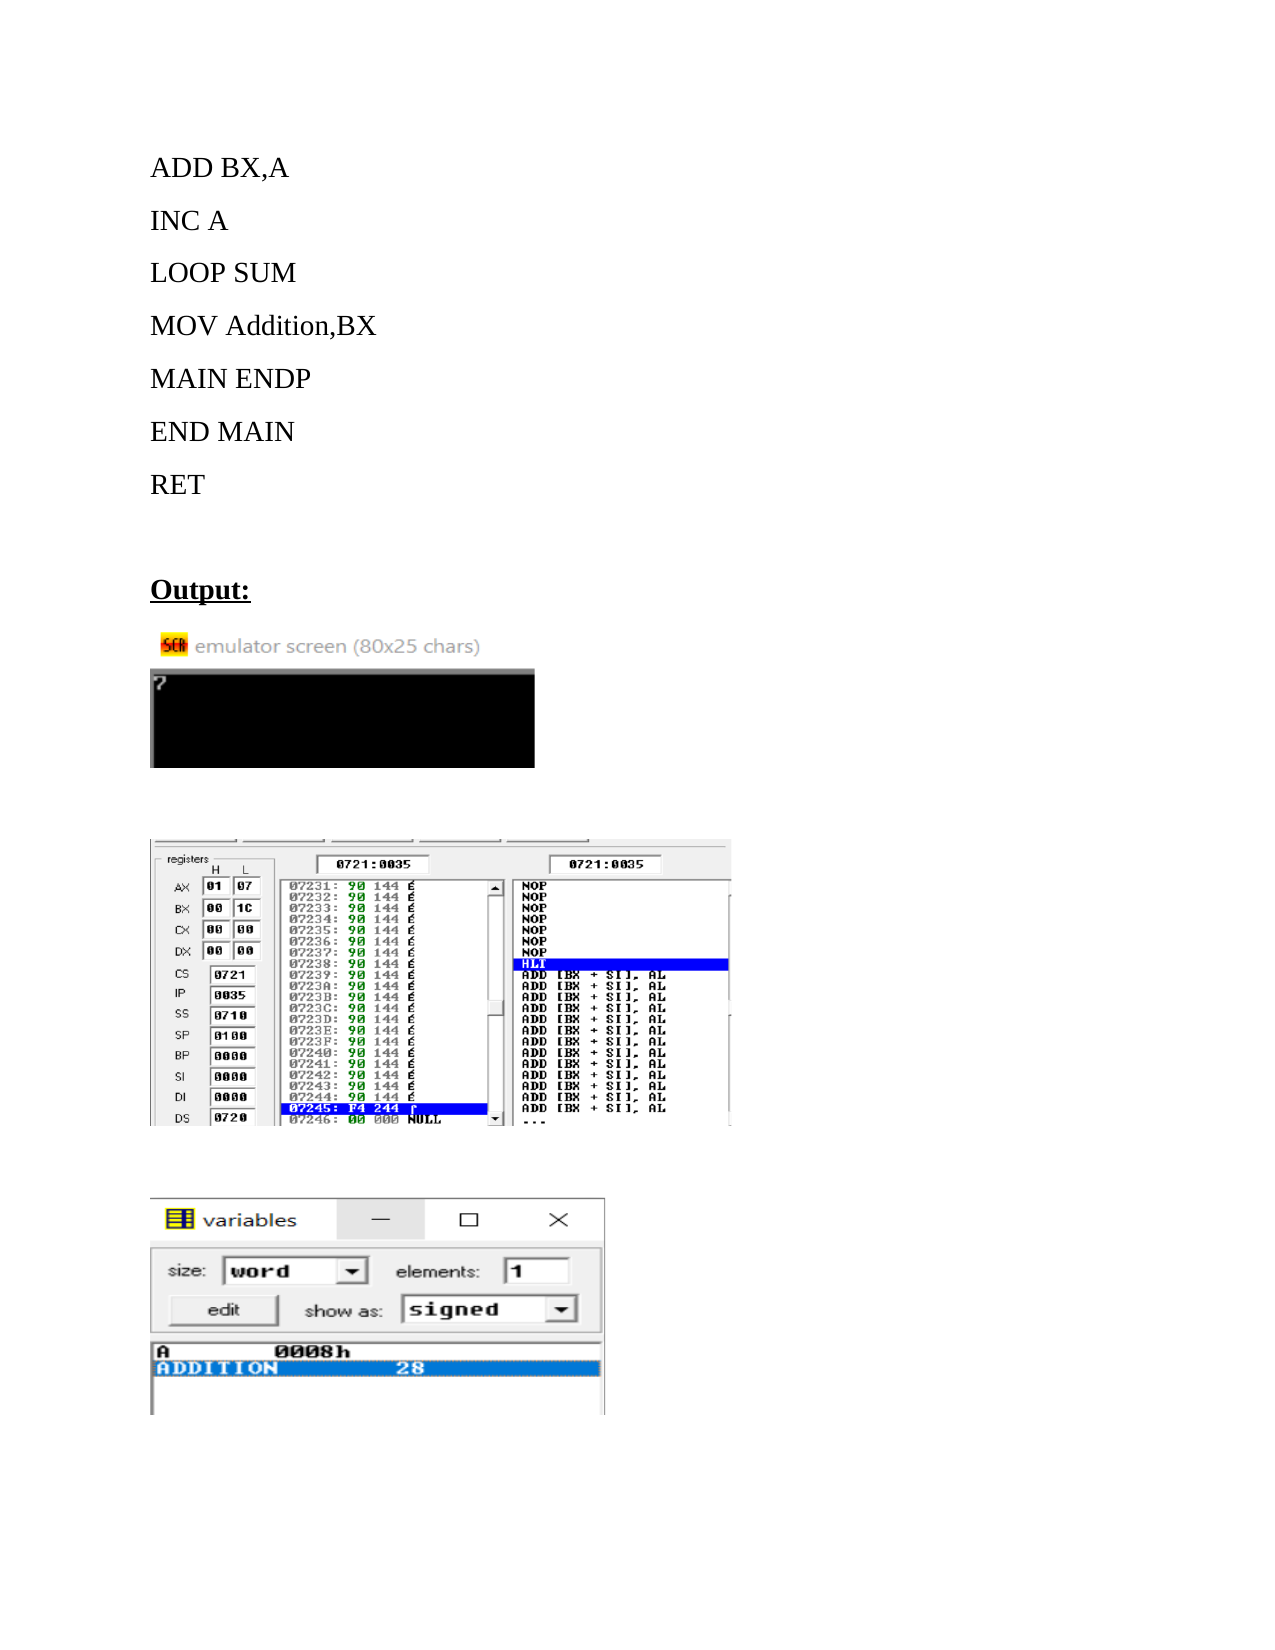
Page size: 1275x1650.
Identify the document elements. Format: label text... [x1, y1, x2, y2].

text RET [150, 467, 1125, 500]
text MAIN ENDP [150, 361, 1125, 395]
text INC A [150, 203, 1125, 236]
picture [150, 839, 732, 1126]
text END MAIN [150, 414, 1125, 448]
text MOV Addition,BX [150, 308, 1125, 342]
picture [150, 625, 535, 768]
picture [150, 1197, 605, 1415]
text Output: [150, 572, 1125, 606]
text ADD BX,A [150, 150, 1125, 183]
text LOOP SUM [150, 256, 1125, 289]
